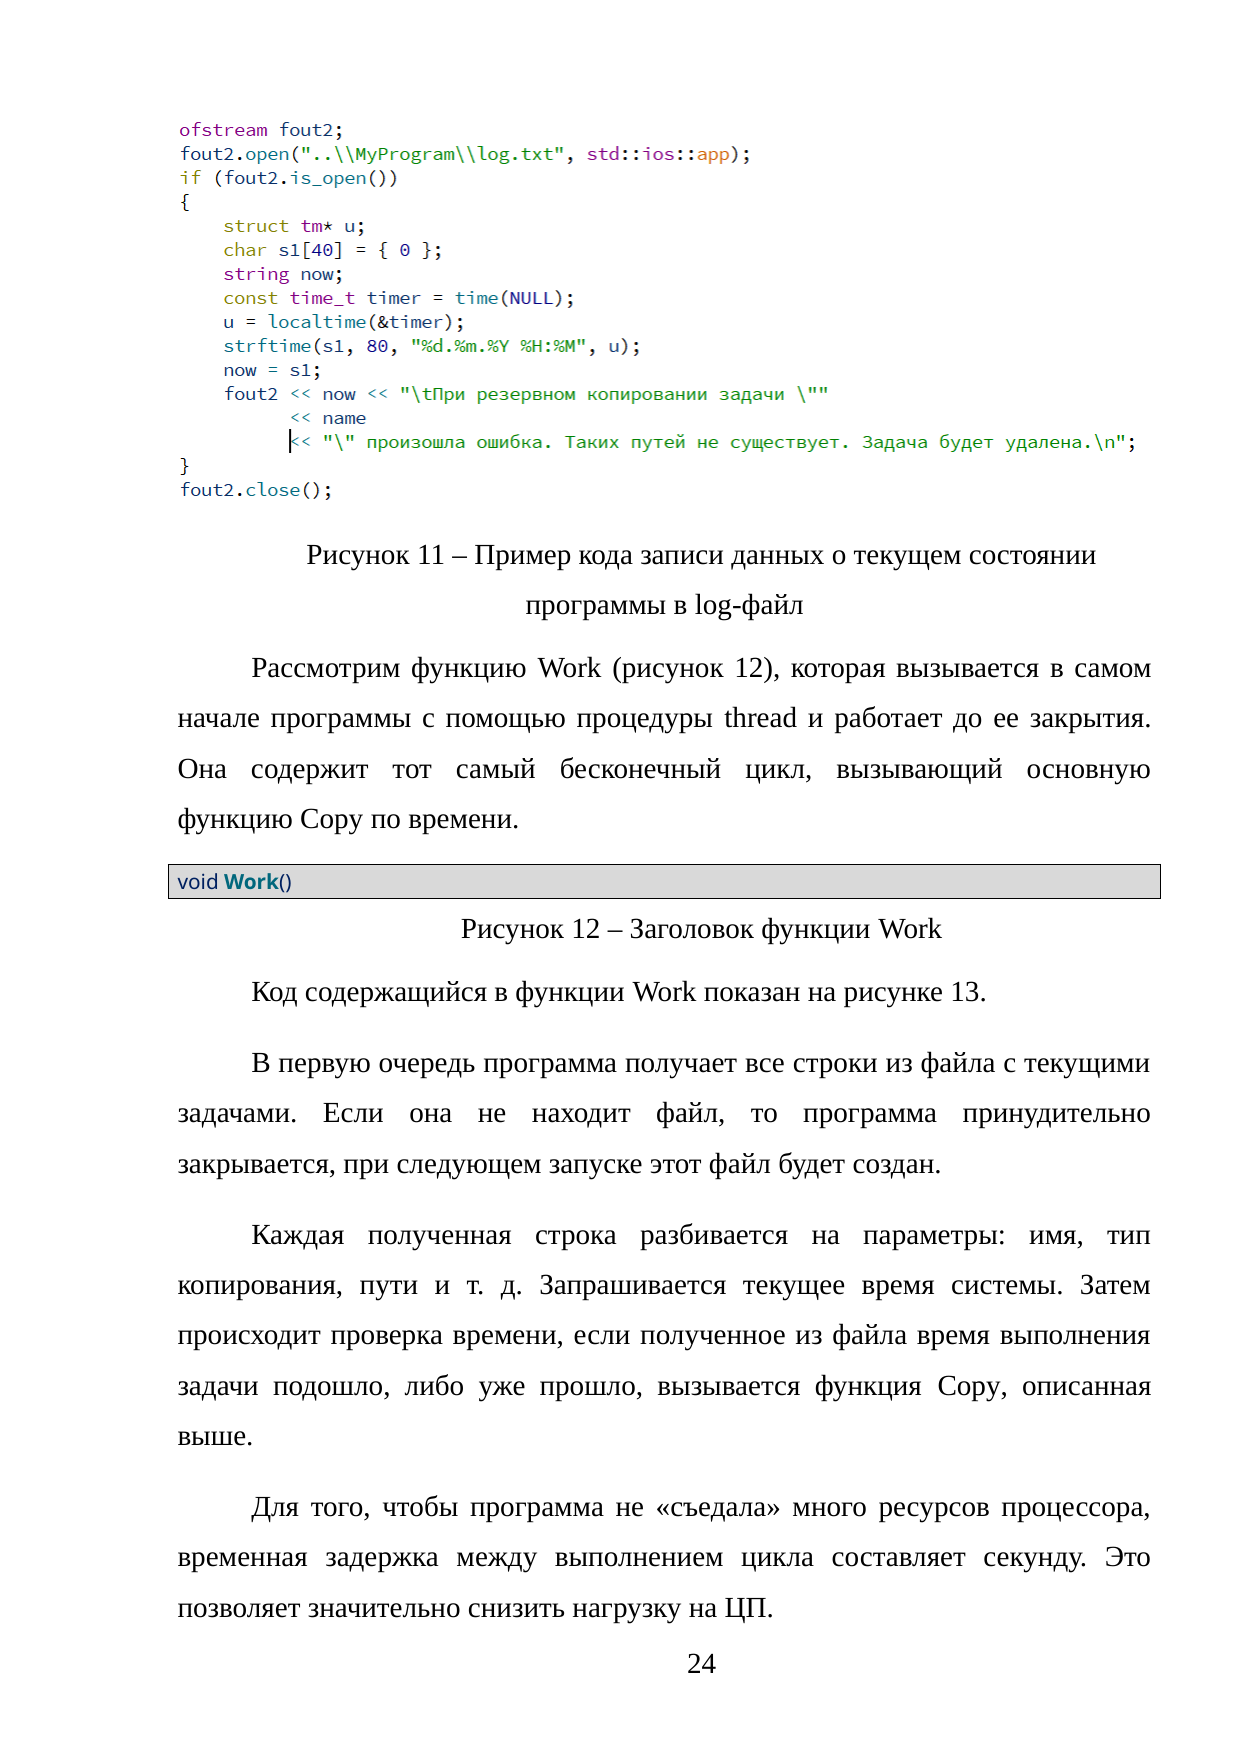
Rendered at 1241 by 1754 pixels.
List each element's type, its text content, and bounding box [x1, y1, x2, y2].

text Рисунок 12 – Заголовок функции Work [177, 911, 1152, 945]
text Каждая полученная строка разбивается на параметры: имя, тип копирования, пути и т. д. Запрашивается текущее время системы. Затем происходит проверка времени, если полученное из файла время выполнения задачи подошло, либо уже прошло, вызывается функция Copy, описанная выше. [177, 1217, 1152, 1452]
text В первую очередь программа получает все строки из файла с текущими задачами. Если она не находит файл, то программа принудительно закрывается, при следующем запуске этот файл будет создан. [177, 1045, 1152, 1179]
text Код содержащийся в функции Work показан на рисунке 13. [177, 974, 1152, 1007]
text Рисунок 11 – Пример кода записи данных о текущем состоянии программы в log-файл [177, 537, 1152, 621]
text Для того, чтобы программа не «съедала» много ресурсов процессора, временная задержка между выполнением цикла составляет секунду. Это позволяет значительно снизить нагрузку на ЦП. [177, 1489, 1152, 1623]
text Рассмотрим функцию Work (рисунок 12), которая вызывается в самом начале программы с помощью процедуры thread и работает до ее закрытия. Она содержит тот самый бесконечный цикл, вызывающий основную функцию Copy по времени. [177, 650, 1152, 835]
text void Work() [169, 865, 1160, 898]
picture [169, 118, 1145, 508]
